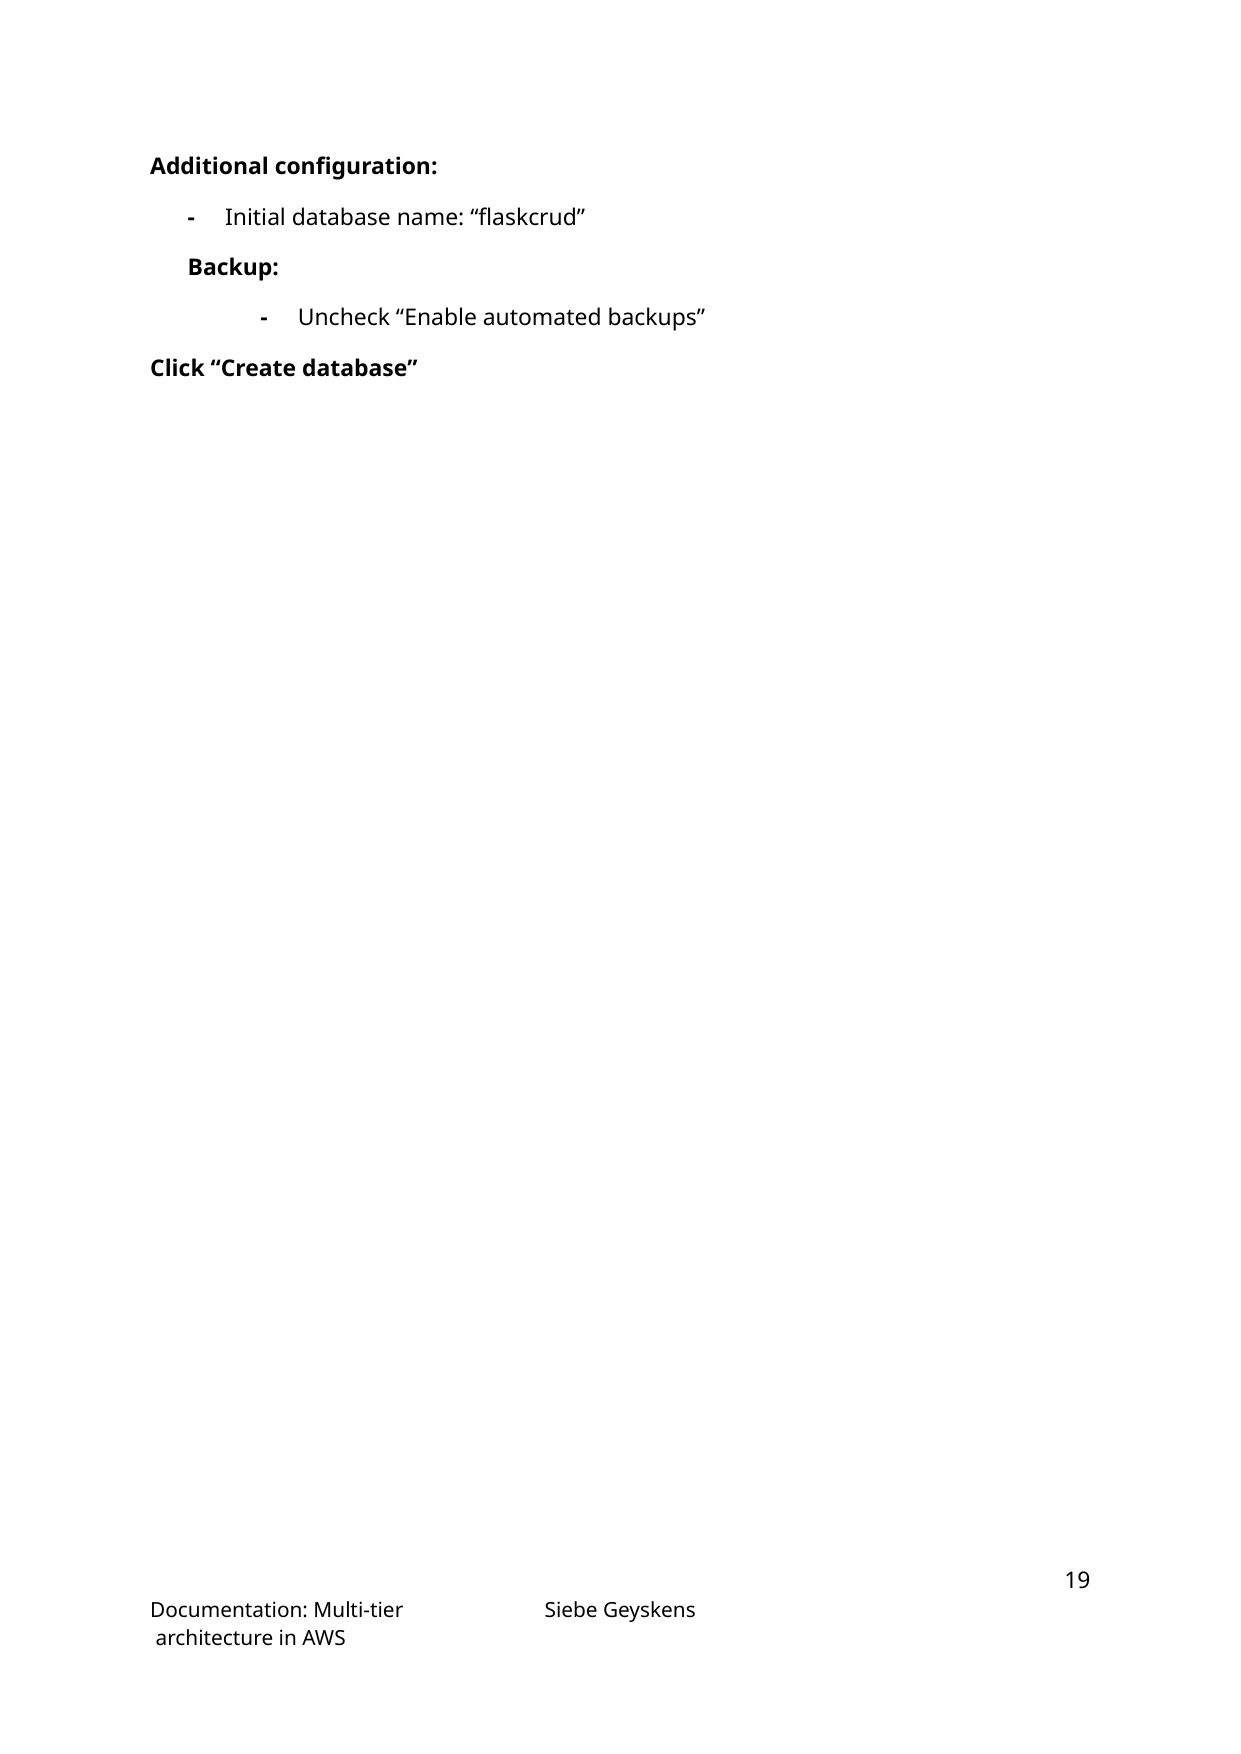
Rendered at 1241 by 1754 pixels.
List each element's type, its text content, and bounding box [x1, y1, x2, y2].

text Click “Create database” [150, 352, 1090, 383]
list Uncheck “Enable automated backups” [260, 301, 1090, 332]
text Additional configuration: [150, 150, 1090, 181]
list Initial database name: “flaskcrud” [187, 200, 1090, 232]
text Backup: [187, 251, 1090, 282]
